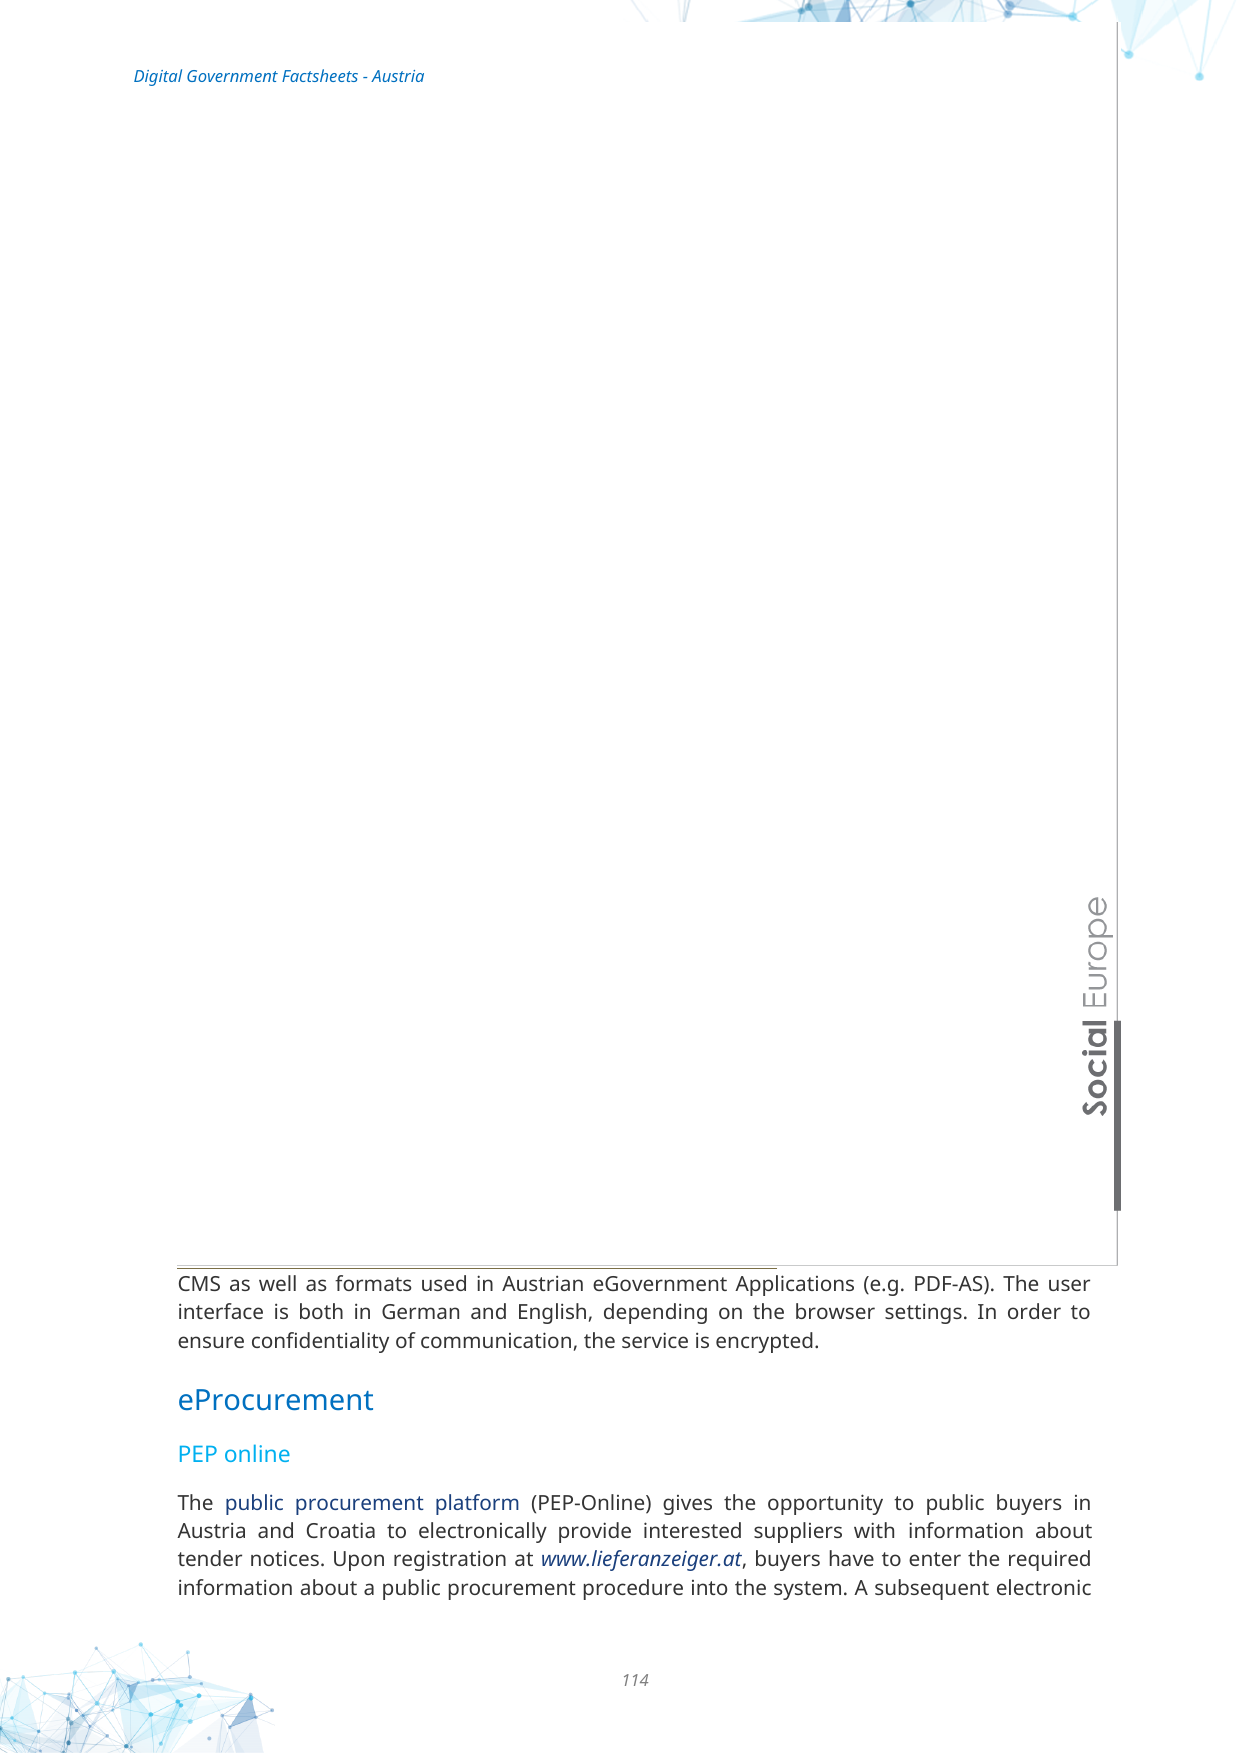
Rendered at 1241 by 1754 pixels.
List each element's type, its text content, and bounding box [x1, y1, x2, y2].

text The public procurement platform (PEP-Online) gives the opportunity to public buyers in Austria and Croatia to electronically provide interested suppliers with information about tender notices. Upon registration at www.lieferanzeiger.at, buyers have to enter the required information about a public procurement procedure into the system. A subsequent electronic verification ensures that all data is consistent and valid. Following this, buyers must specify the date and the media to be used for the publication, as well as to upload the tender documents. After registration at www.auftrag.at, interested suppliers are able to search the online database, view and download tender documents, visit a buyer's profile or define automatic search profiles. [177, 1488, 1092, 1601]
picture [177, 22, 1121, 1266]
subtitle PEP online [177, 1438, 1092, 1469]
subtitle eProcurement [177, 1379, 1092, 1419]
text The Signature Verification (Signaturprüfung) service is a web application with which it is also possible to verify electronic signatures without installation of a specialised software. The supported signatures conform to internationally standardized formats such as XMLDSIG and CMS as well as formats used in Austrian eGovernment Applications (e.g. PDF-AS). The user interface is both in German and English, depending on the browser settings. In order to ensure confidentiality of communication, the service is encrypted. [177, 1269, 1092, 1354]
